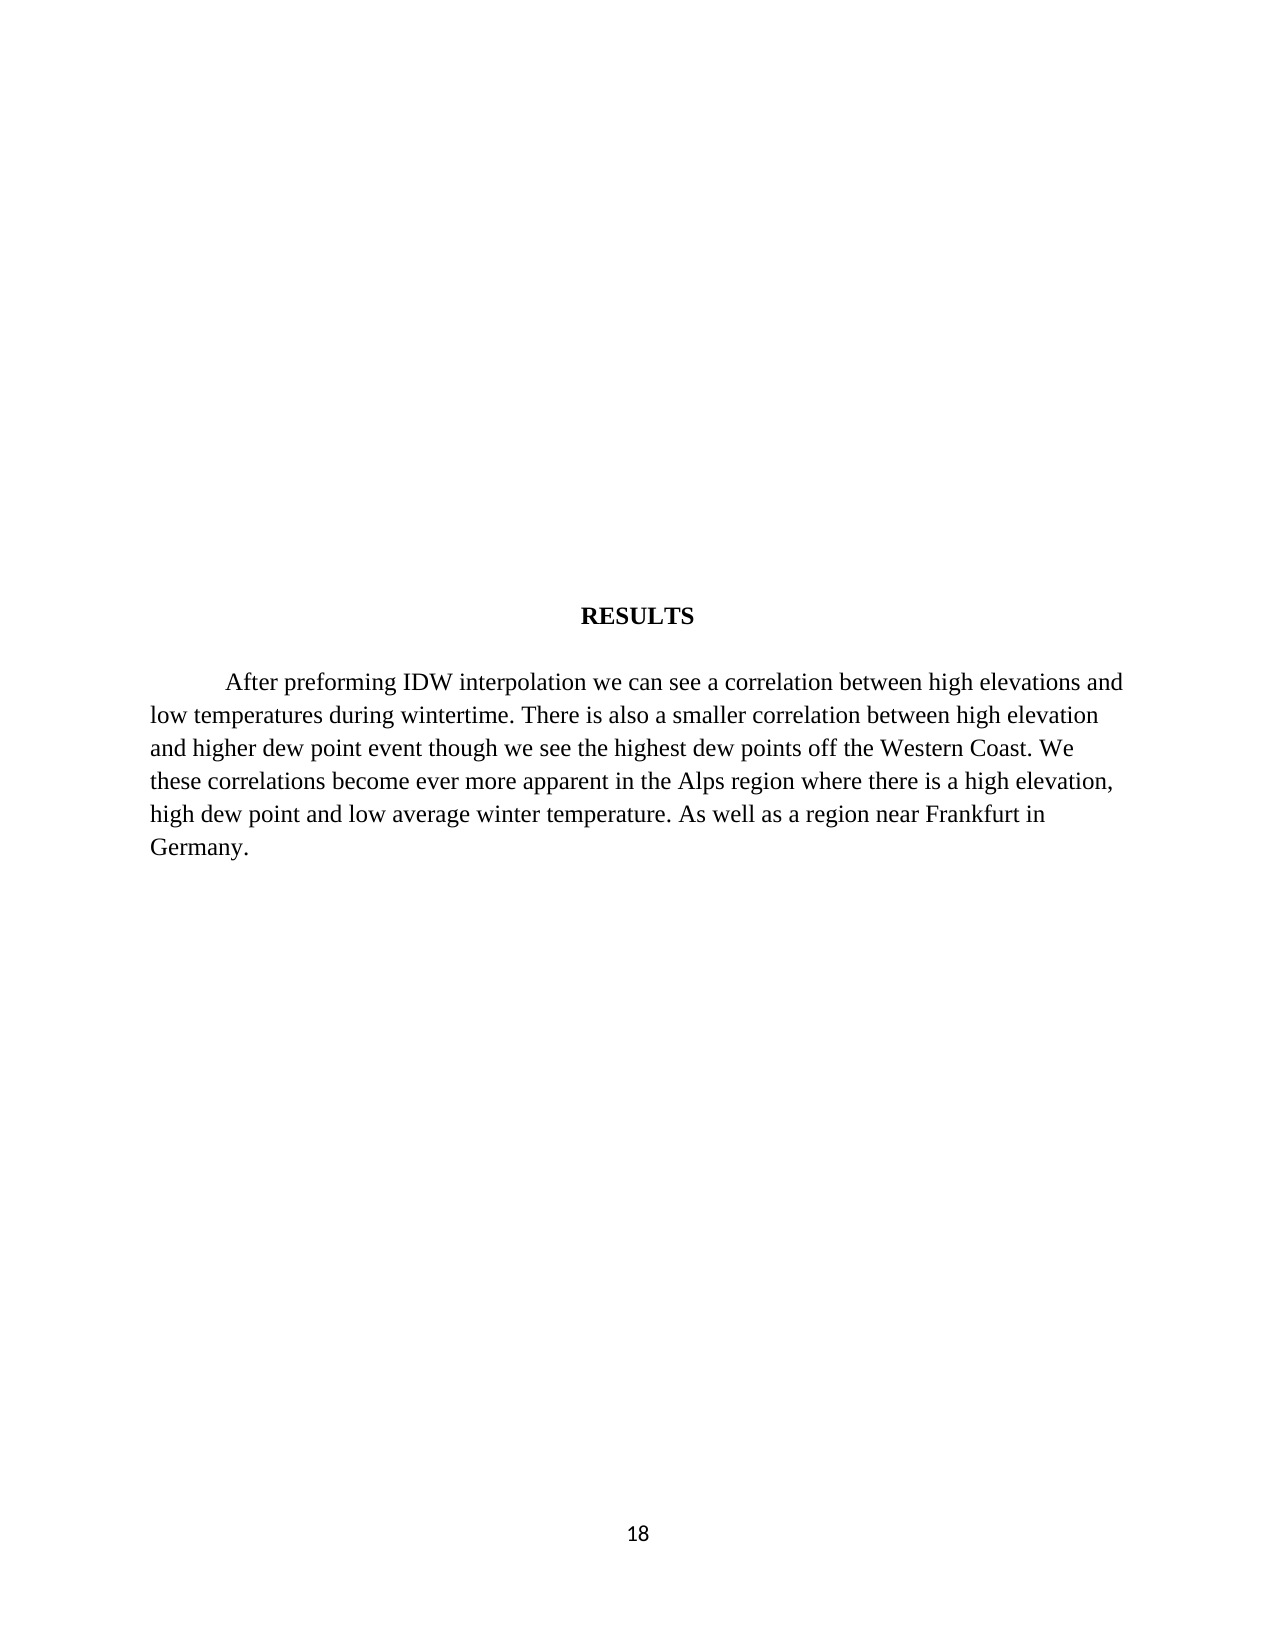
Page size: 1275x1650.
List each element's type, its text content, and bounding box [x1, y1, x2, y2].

subtitle RESULTS [150, 601, 1125, 630]
text After preforming IDW interpolation we can see a correlation between high elevations and low temperatures during wintertime. There is also a smaller correlation between high elevation and higher dew point event though we see the highest dew points off the Western Coast. We these correlations become ever more apparent in the Alps region where there is a high elevation, high dew point and low average winter temperature. As well as a region near Frankfurt in Germany. [150, 667, 1125, 861]
